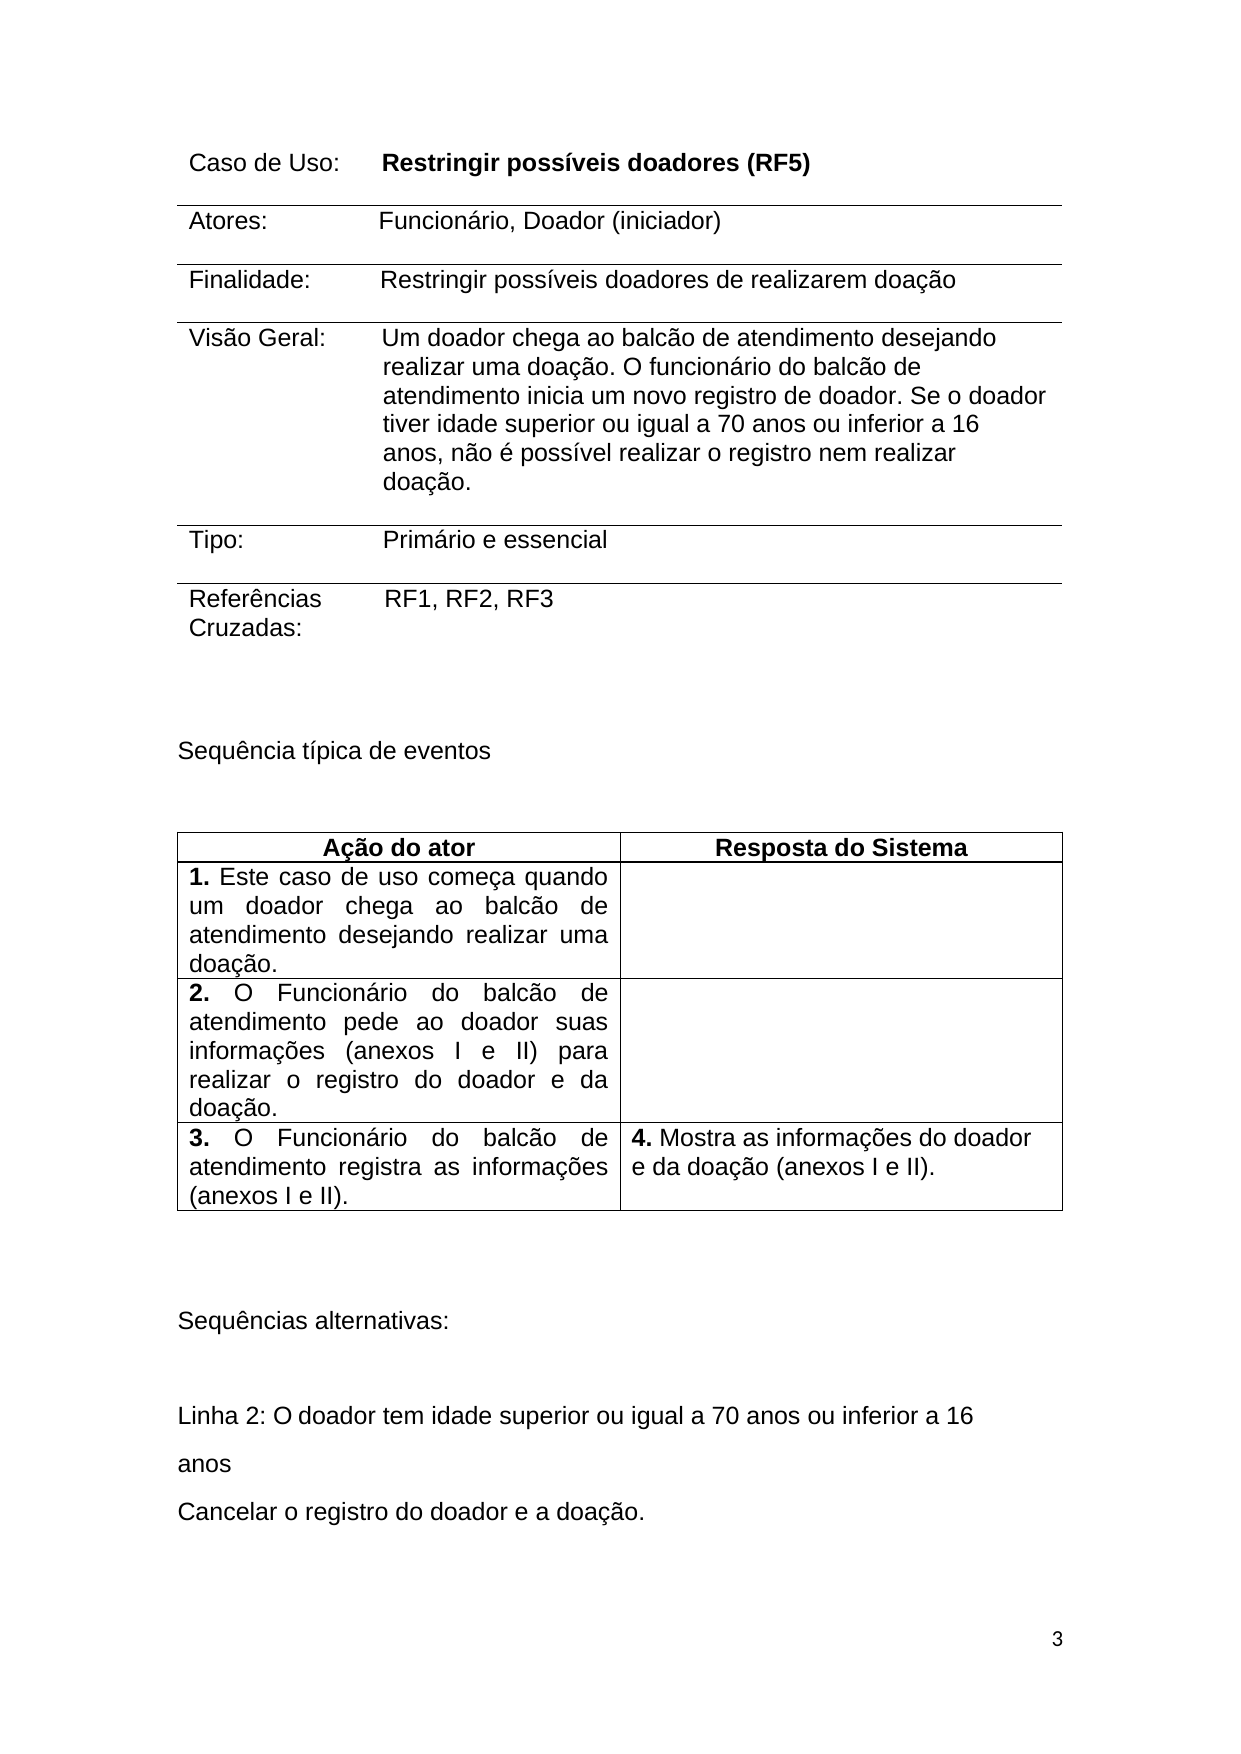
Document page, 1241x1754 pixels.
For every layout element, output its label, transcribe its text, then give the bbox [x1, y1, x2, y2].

text Linha 2: O doador tem idade superior ou igual a 70 anos ou inferior a 16 [177, 1401, 1063, 1430]
table_cell 2. O Funcionário do balcão de atendimento pede ao doador suas informações (anexos I e II) para realizar o registro do doador e da doação. [178, 979, 620, 1122]
table_header Resposta do Sistema [621, 833, 1062, 861]
table_cell Referências RF1, RF2, RF3 Cruzadas: [177, 584, 1062, 642]
table_cell Visão Geral: Um doador chega ao balcão de atendimento desejando realizar uma doação. O funcionário do balcão de atendimento inicia um novo registro de doador. Se o doador tiver idade superior ou igual a 70 anos ou inferior a 16 anos, não é possível realizar o registro nem realizar doação. [177, 323, 1062, 524]
text Sequências alternativas: [177, 1306, 1063, 1335]
table_cell [621, 863, 1062, 977]
table_cell 4. Mostra as informações do doador e da doação (anexos I e II). [621, 1123, 1062, 1209]
table_cell 3. O Funcionário do balcão de atendimento registra as informações (anexos I e II). [178, 1123, 620, 1209]
table_header Ação do ator [178, 833, 620, 861]
text anos [177, 1449, 1063, 1478]
text Cancelar o registro do doador e a doação. [177, 1497, 1063, 1526]
table_cell Tipo: Primário e essencial [177, 526, 1062, 583]
table_cell Atores: Funcionário, Doador (iniciador) [177, 206, 1062, 264]
table_cell [621, 979, 1062, 1122]
text Sequência típica de eventos [177, 736, 1063, 765]
table_cell Finalidade: Restringir possíveis doadores de realizarem doação [177, 265, 1062, 322]
table_header Caso de Uso: Restringir possíveis doadores (RF5) [177, 148, 1062, 205]
table_cell 1. Este caso de uso começa quando um doador chega ao balcão de atendimento desejando realizar uma doação. [178, 863, 620, 977]
